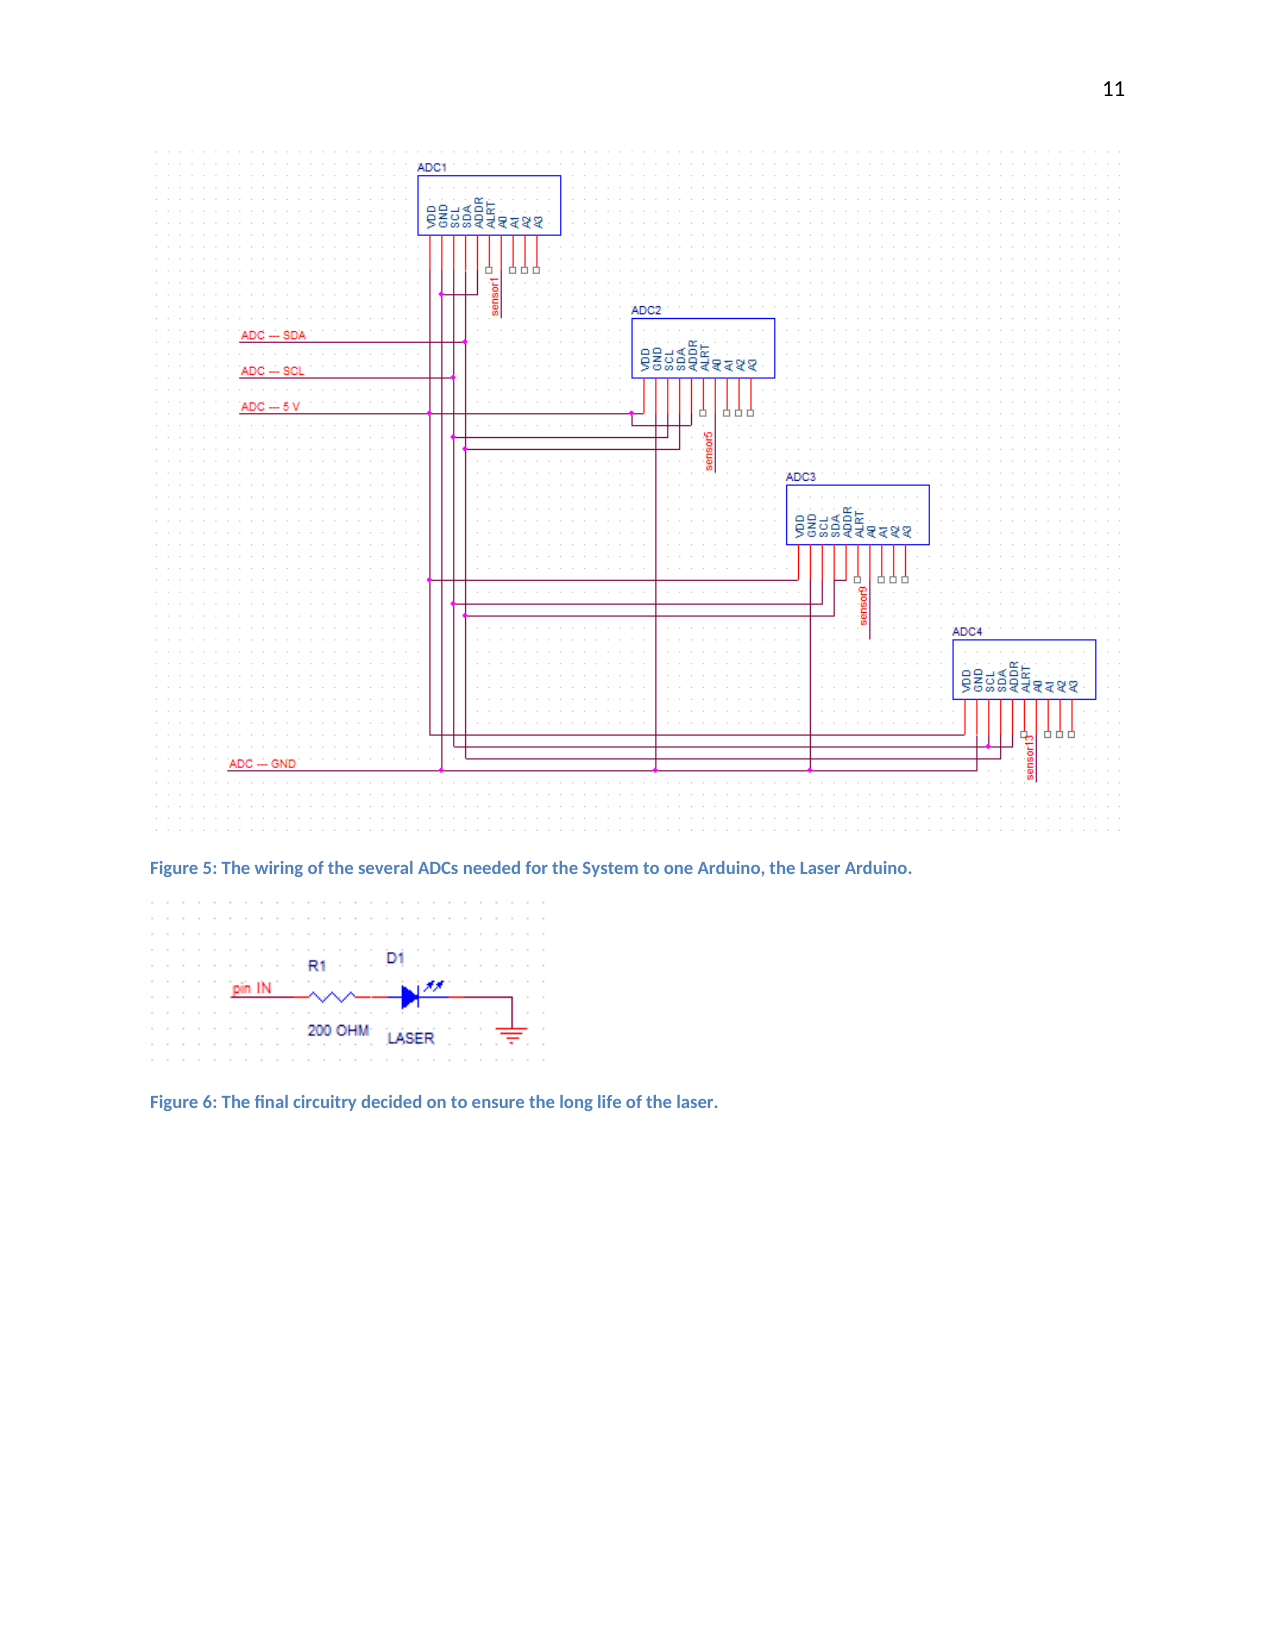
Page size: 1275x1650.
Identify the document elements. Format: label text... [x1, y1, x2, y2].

picture [150, 899, 546, 1066]
picture [150, 149, 1125, 831]
